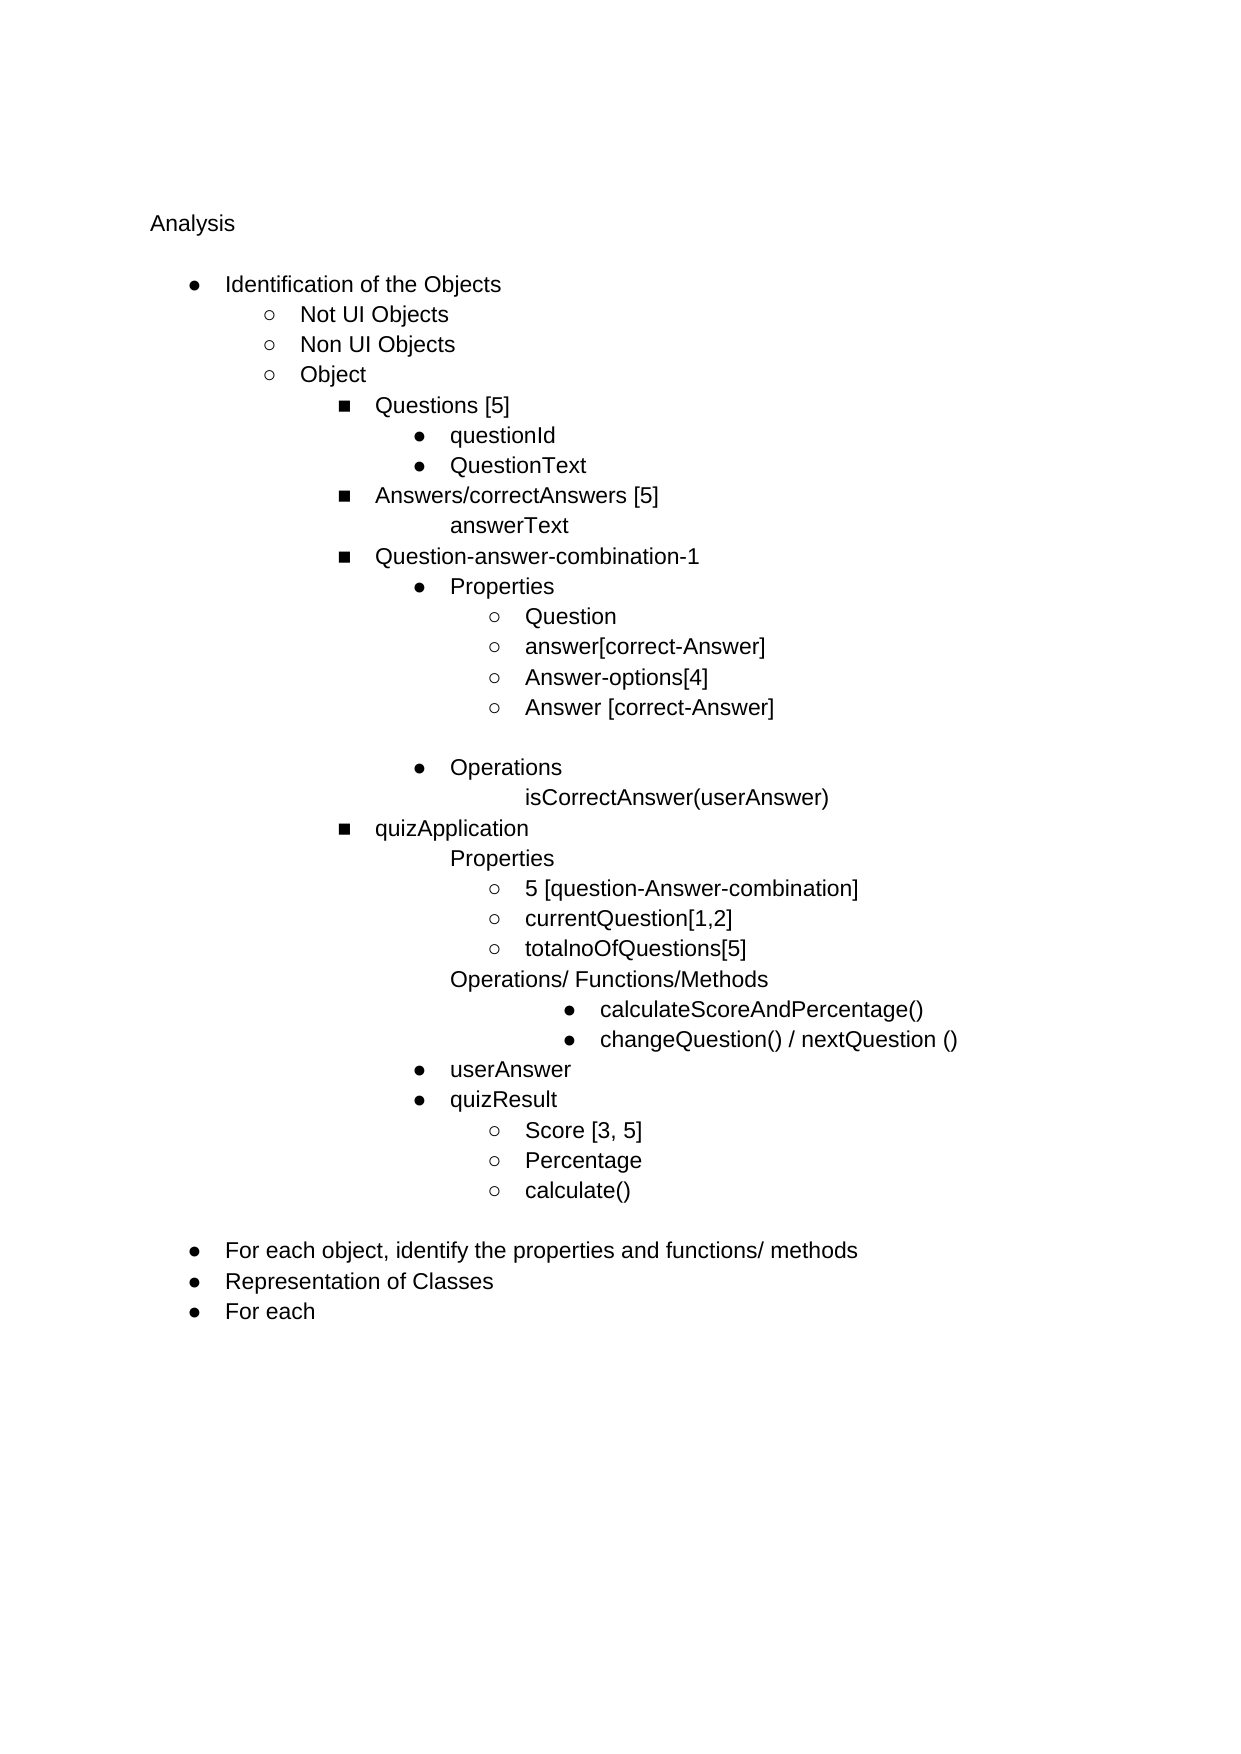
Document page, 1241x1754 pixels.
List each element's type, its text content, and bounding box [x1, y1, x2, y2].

list Object [262, 361, 1090, 388]
list quizApplication [337, 814, 1090, 841]
list Representation of Classes [187, 1268, 1090, 1294]
list changeQuestion() / nextQuestion () [562, 1026, 1090, 1052]
list QuestionText [412, 452, 1090, 478]
text isCorrectAnswer(userAnswer) [450, 784, 1090, 811]
list Answer-options[4] [487, 663, 1090, 690]
list Properties [412, 573, 1090, 599]
text Properties [375, 845, 1090, 871]
text answerText [375, 512, 1090, 539]
list Question-answer-combination-1 [337, 543, 1090, 569]
list For each [187, 1298, 1090, 1324]
list For each object, identify the properties and functions/ methods [187, 1237, 1090, 1264]
list quizResult [412, 1086, 1090, 1113]
list answer[correct-Answer] [487, 633, 1090, 660]
list Identification of the Objects [187, 271, 1090, 297]
list Non UI Objects [262, 331, 1090, 358]
list Operations [412, 754, 1090, 781]
text Analysis [150, 210, 1090, 237]
list calculate() [487, 1177, 1090, 1203]
list totalnoOfQuestions[5] [487, 935, 1090, 962]
list Percentage [487, 1147, 1090, 1173]
list Question [487, 603, 1090, 629]
text Operations/ Functions/Methods [150, 966, 1090, 992]
list Not UI Objects [262, 301, 1090, 327]
list Answers/correctAnswers [5] [337, 482, 1090, 509]
list Questions [5] [337, 392, 1090, 418]
list Score [3, 5] [487, 1117, 1090, 1143]
list currentQuestion[1,2] [487, 905, 1090, 932]
list Answer [correct-Answer] [487, 694, 1090, 720]
list userAnswer [412, 1056, 1090, 1083]
list questionId [412, 422, 1090, 448]
list calculateScoreAndPercentage() [562, 996, 1090, 1022]
list 5 [question-Answer-combination] [487, 875, 1090, 901]
